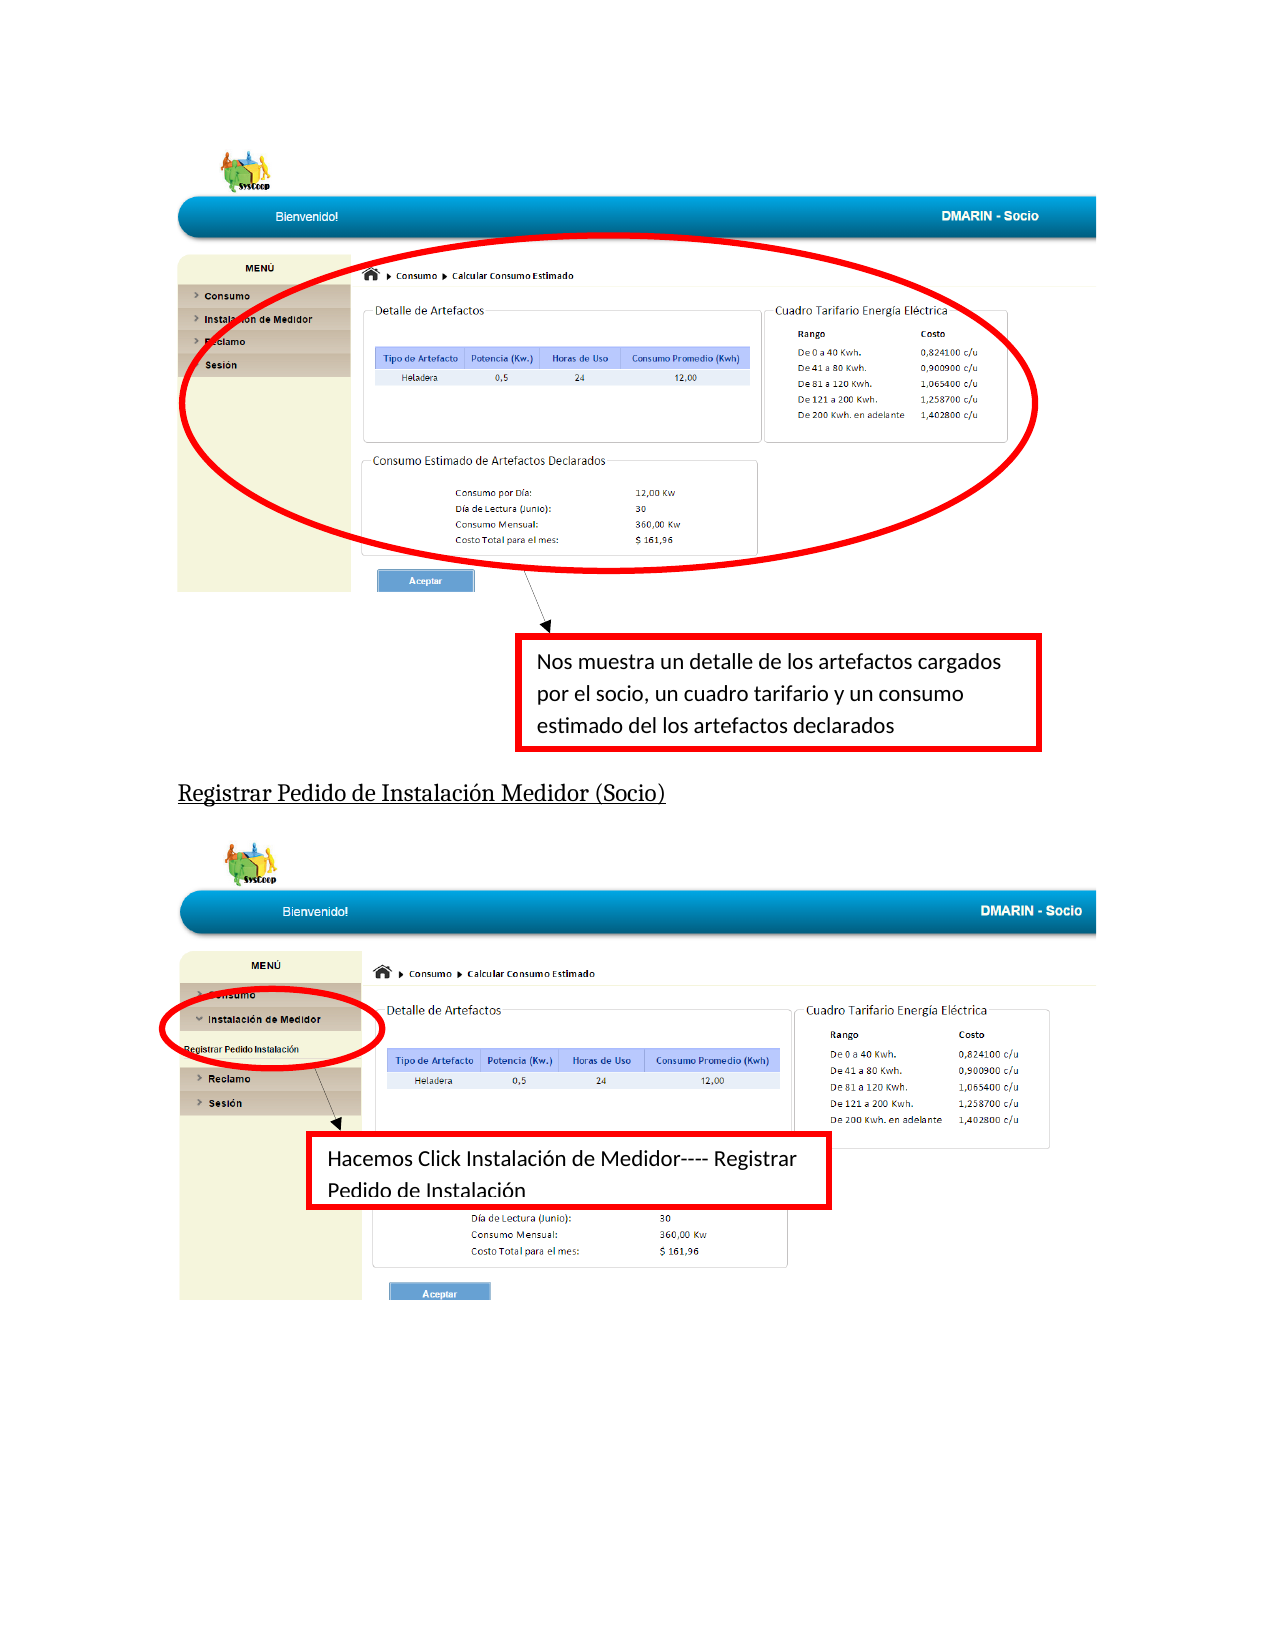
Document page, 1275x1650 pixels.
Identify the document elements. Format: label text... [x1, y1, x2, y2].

picture [1010, 906, 1019, 915]
picture [960, 212, 968, 220]
picture [1026, 906, 1033, 915]
picture [982, 906, 1000, 915]
picture [969, 212, 977, 220]
picture [177, 147, 1097, 215]
picture [177, 219, 532, 592]
text Registrar Pedido de Instalación Medidor (Socio) [177, 778, 1098, 807]
picture [177, 832, 1097, 1300]
picture [186, 239, 1031, 567]
picture [943, 212, 949, 220]
picture [525, 238, 1097, 592]
picture [977, 212, 982, 220]
picture [949, 212, 960, 220]
picture [177, 992, 379, 1065]
picture [1000, 906, 1009, 915]
